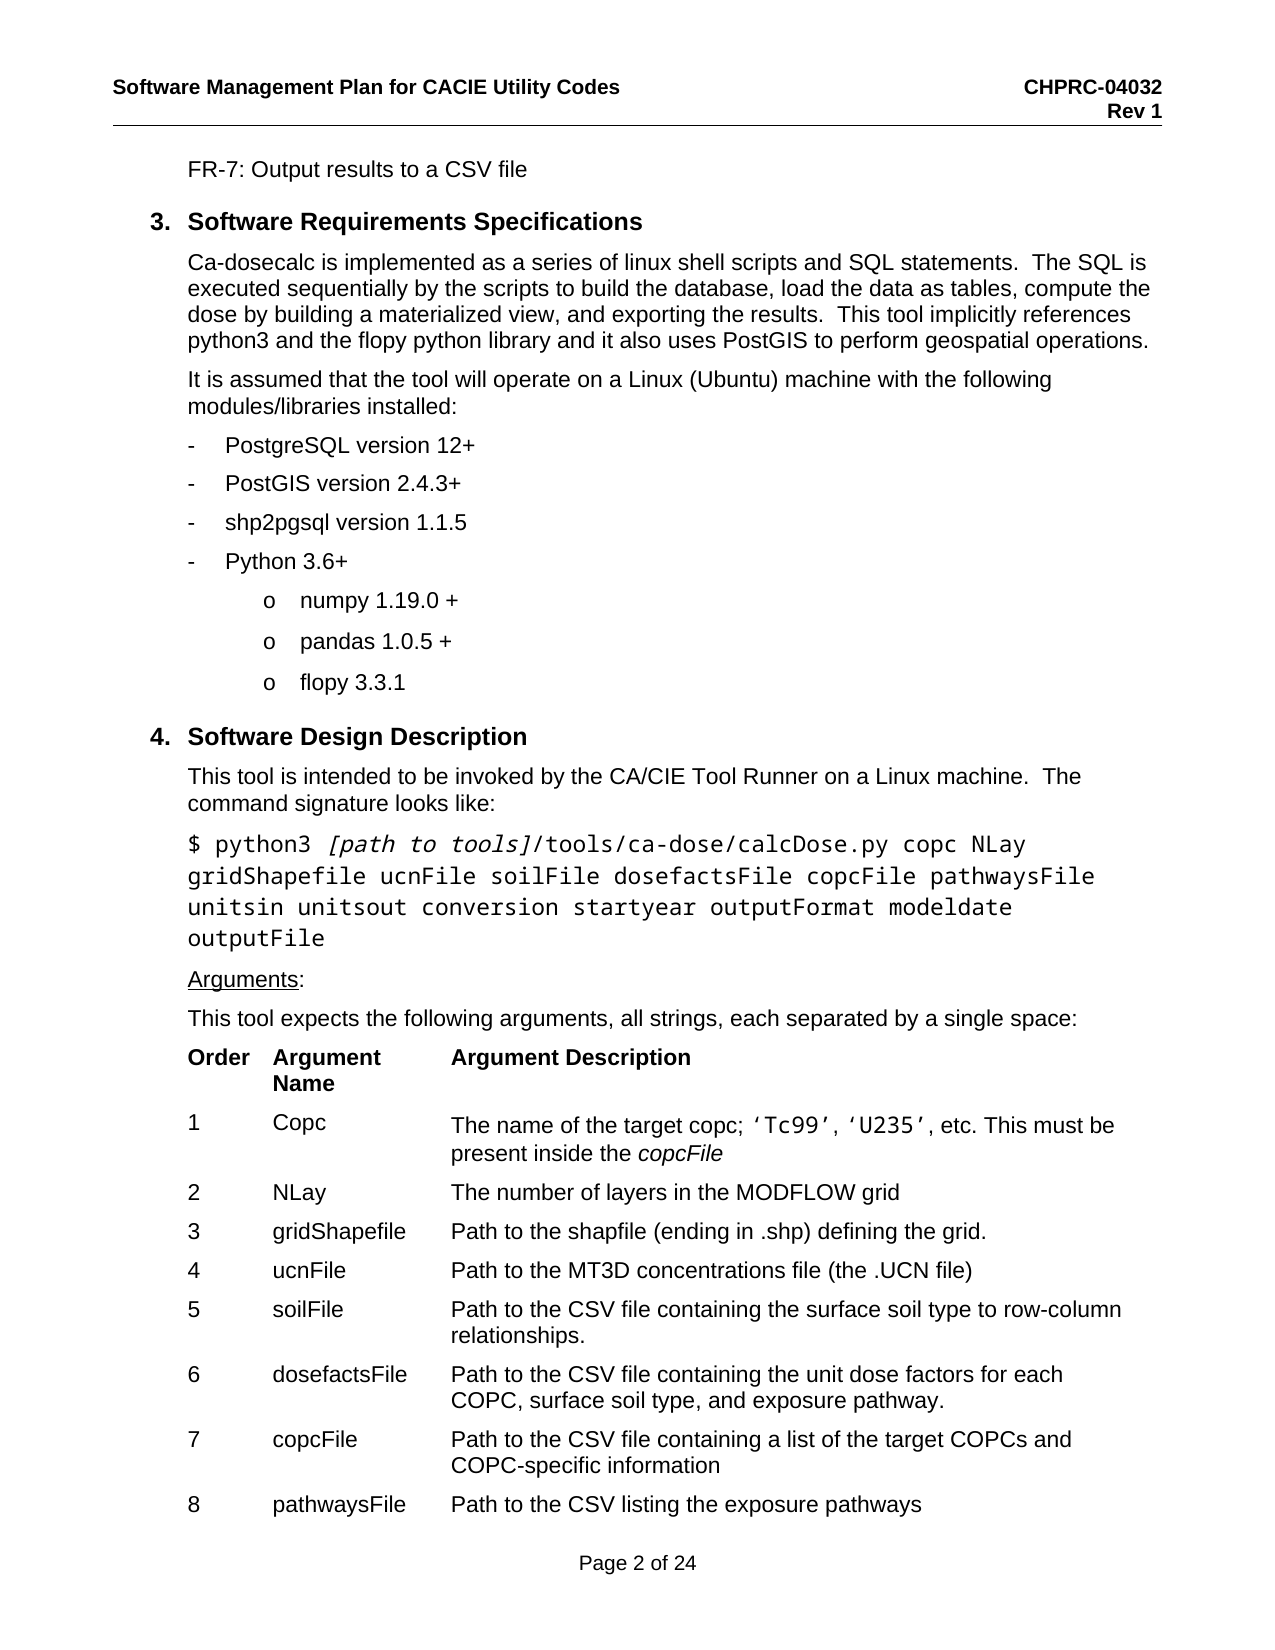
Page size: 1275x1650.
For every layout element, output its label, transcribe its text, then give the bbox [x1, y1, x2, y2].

table_cell 2 [176, 1179, 261, 1218]
list PostgreSQL version 12+ [187, 432, 1162, 458]
table_header Order [176, 1044, 261, 1109]
subtitle Software Requirements Specifications [150, 207, 1162, 236]
list flopy 3.3.1 [262, 669, 1162, 697]
table_cell gridShapefile [261, 1218, 439, 1257]
table_cell copcFile [261, 1426, 439, 1491]
table_cell Path to the shapfile (ending in .shp) defining the grid. [439, 1218, 1151, 1257]
table_cell 8 [176, 1491, 261, 1530]
table_cell Path to the CSV file containing a list of the target COPCs and COPC-specific information [439, 1426, 1151, 1491]
table_cell 6 [176, 1361, 261, 1426]
text FR-7: Output results to a CSV file [187, 156, 1162, 182]
table_cell 3 [176, 1218, 261, 1257]
list Python 3.6+ [187, 548, 1162, 574]
table_cell ucnFile [261, 1257, 439, 1296]
table_cell NLay [261, 1179, 439, 1218]
table_header Argument Name [261, 1044, 439, 1109]
table_cell Path to the MT3D concentrations file (the .UCN file) [439, 1257, 1151, 1296]
table_cell 4 [176, 1257, 261, 1296]
table_cell 1 [176, 1109, 261, 1179]
table_cell Path to the CSV file containing the unit dose factors for each COPC, surface soil type, and exposure pathway. [439, 1361, 1151, 1426]
text Arguments: [187, 966, 1162, 992]
text This tool is intended to be invoked by the CA/CIE Tool Runner on a Linux machine. The command signature looks like: [187, 763, 1162, 816]
list shp2pgsql version 1.1.5 [187, 509, 1162, 536]
table_cell dosefactsFile [261, 1361, 439, 1426]
table_cell Path to the CSV file containing the surface soil type to row-column relationships. [439, 1296, 1151, 1361]
list pandas 1.0.5 + [262, 628, 1162, 656]
table_cell Copc [261, 1109, 439, 1179]
text $ python3 [path to tools]/tools/ca-dose/calcDose.py copc NLay gridShapefile ucnFile soilFile dosefactsFile copcFile pathwaysFile unitsin unitsout conversion startyear outputFormat modeldate outputFile [187, 828, 1162, 953]
text This tool expects the following arguments, all strings, each separated by a single space: [187, 1005, 1162, 1031]
table_cell The number of layers in the MODFLOW grid [439, 1179, 1151, 1218]
table_cell 7 [176, 1426, 261, 1491]
table_header Argument Description [439, 1044, 1151, 1109]
table_cell soilFile [261, 1296, 439, 1361]
text It is assumed that the tool will operate on a Linux (Ubuntu) machine with the following modules/libraries installed: [187, 366, 1162, 419]
table_cell Path to the CSV listing the exposure pathways [439, 1491, 1151, 1530]
list numpy 1.19.0 + [262, 587, 1162, 615]
table_cell The name of the target copc; ‘Tc99’, ‘U235’, etc. This must be present inside the copcFile [439, 1109, 1151, 1179]
table_cell 5 [176, 1296, 261, 1361]
text Ca-dosecalc is implemented as a series of linux shell scripts and SQL statements. The SQL is executed sequentially by the scripts to build the database, load the data as tables, compute the dose by building a materialized view, and exporting the results. This tool implicitly references python3 and the flopy python library and it also uses PostGIS to perform geospatial operations. [187, 248, 1162, 354]
list PostGIS version 2.4.3+ [187, 470, 1162, 497]
subtitle Software Design Description [150, 722, 1162, 751]
table_cell pathwaysFile [261, 1491, 439, 1530]
